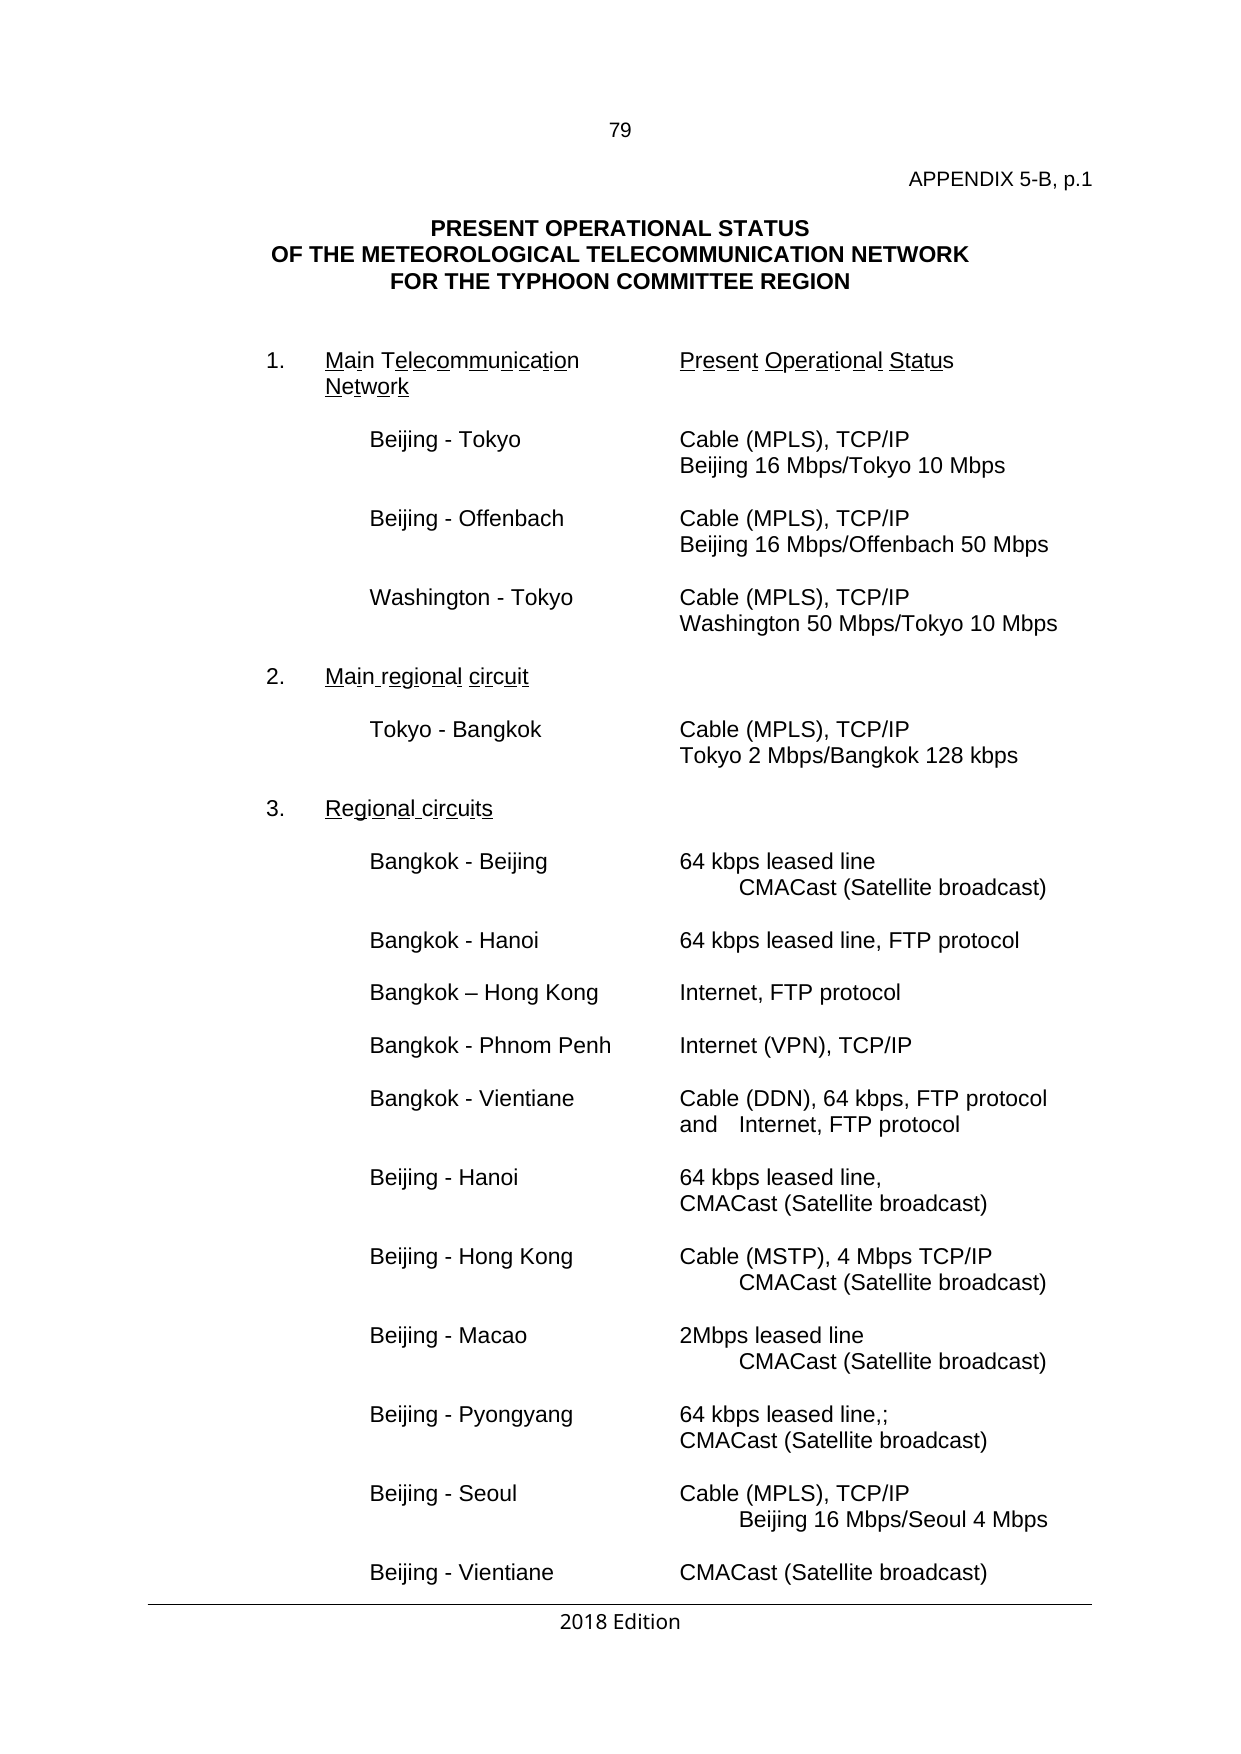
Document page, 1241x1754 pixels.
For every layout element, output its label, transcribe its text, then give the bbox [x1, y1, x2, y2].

text Beijing - Hanoi 64 kbps leased line, [148, 1164, 1092, 1190]
text Beijing - Macao 2Mbps leased line [148, 1322, 1092, 1348]
text CMACast (Satellite broadcast) [148, 1269, 1092, 1296]
text Beijing 16 Mbps/Seoul 4 Mbps [148, 1506, 1092, 1533]
text Tokyo 2 Mbps/Bangkok 128 kbps [148, 742, 1092, 768]
text Network [148, 373, 1092, 399]
text Bangkok - Hanoi 64 kbps leased line, FTP protocol [148, 927, 1092, 953]
text Beijing - Hong Kong Cable (MSTP), 4 Mbps TCP/IP [148, 1243, 1092, 1269]
text PRESENT OPERATIONAL STATUS [148, 215, 1092, 241]
text 3. Regional circuits [148, 795, 1092, 821]
text Bangkok - Vientiane Cable (DDN), 64 kbps, FTP protocol [148, 1085, 1092, 1111]
text Beijing - Seoul Cable (MPLS), TCP/IP [148, 1480, 1092, 1506]
text Bangkok – Hong Kong Internet, FTP protocol [148, 979, 1092, 1006]
text Beijing - Offenbach Cable (MPLS), TCP/IP [148, 505, 1092, 531]
text FOR THE TYPHOON COMMITTEE REGION [148, 268, 1092, 294]
text Beijing 16 Mbps/Tokyo 10 Mbps [148, 452, 1092, 479]
text 1. Main Telecommunication Present Operational Status [148, 347, 1092, 373]
text and Internet, FTP protocol [148, 1111, 1092, 1137]
text CMACast (Satellite broadcast) [148, 1348, 1092, 1375]
text Bangkok - Beijing 64 kbps leased line [148, 848, 1092, 874]
subtitle APPENDIX 5-B, p.1 [148, 167, 1092, 191]
text CMACast (Satellite broadcast) [148, 874, 1092, 900]
text CMACast (Satellite broadcast) [148, 1427, 1092, 1454]
text Bangkok - Phnom Penh Internet (VPN), TCP/IP [148, 1032, 1092, 1058]
text 2. Main regional circuit [148, 663, 1092, 689]
text OF THE METEOROLOGICAL TELECOMMUNICATION NETWORK [148, 241, 1092, 268]
text Beijing 16 Mbps/Offenbach 50 Mbps [148, 531, 1092, 558]
text Washington - Tokyo Cable (MPLS), TCP/IP [148, 584, 1092, 610]
text Tokyo - Bangkok Cable (MPLS), TCP/IP [148, 716, 1092, 742]
text Beijing - Vientiane CMACast (Satellite broadcast) [148, 1559, 1092, 1586]
text Beijing - Tokyo Cable (MPLS), TCP/IP [148, 426, 1092, 452]
text CMACast (Satellite broadcast) [148, 1190, 1092, 1217]
text Washington 50 Mbps/Tokyo 10 Mbps [148, 610, 1092, 637]
text Beijing - Pyongyang 64 kbps leased line,; [148, 1401, 1092, 1427]
